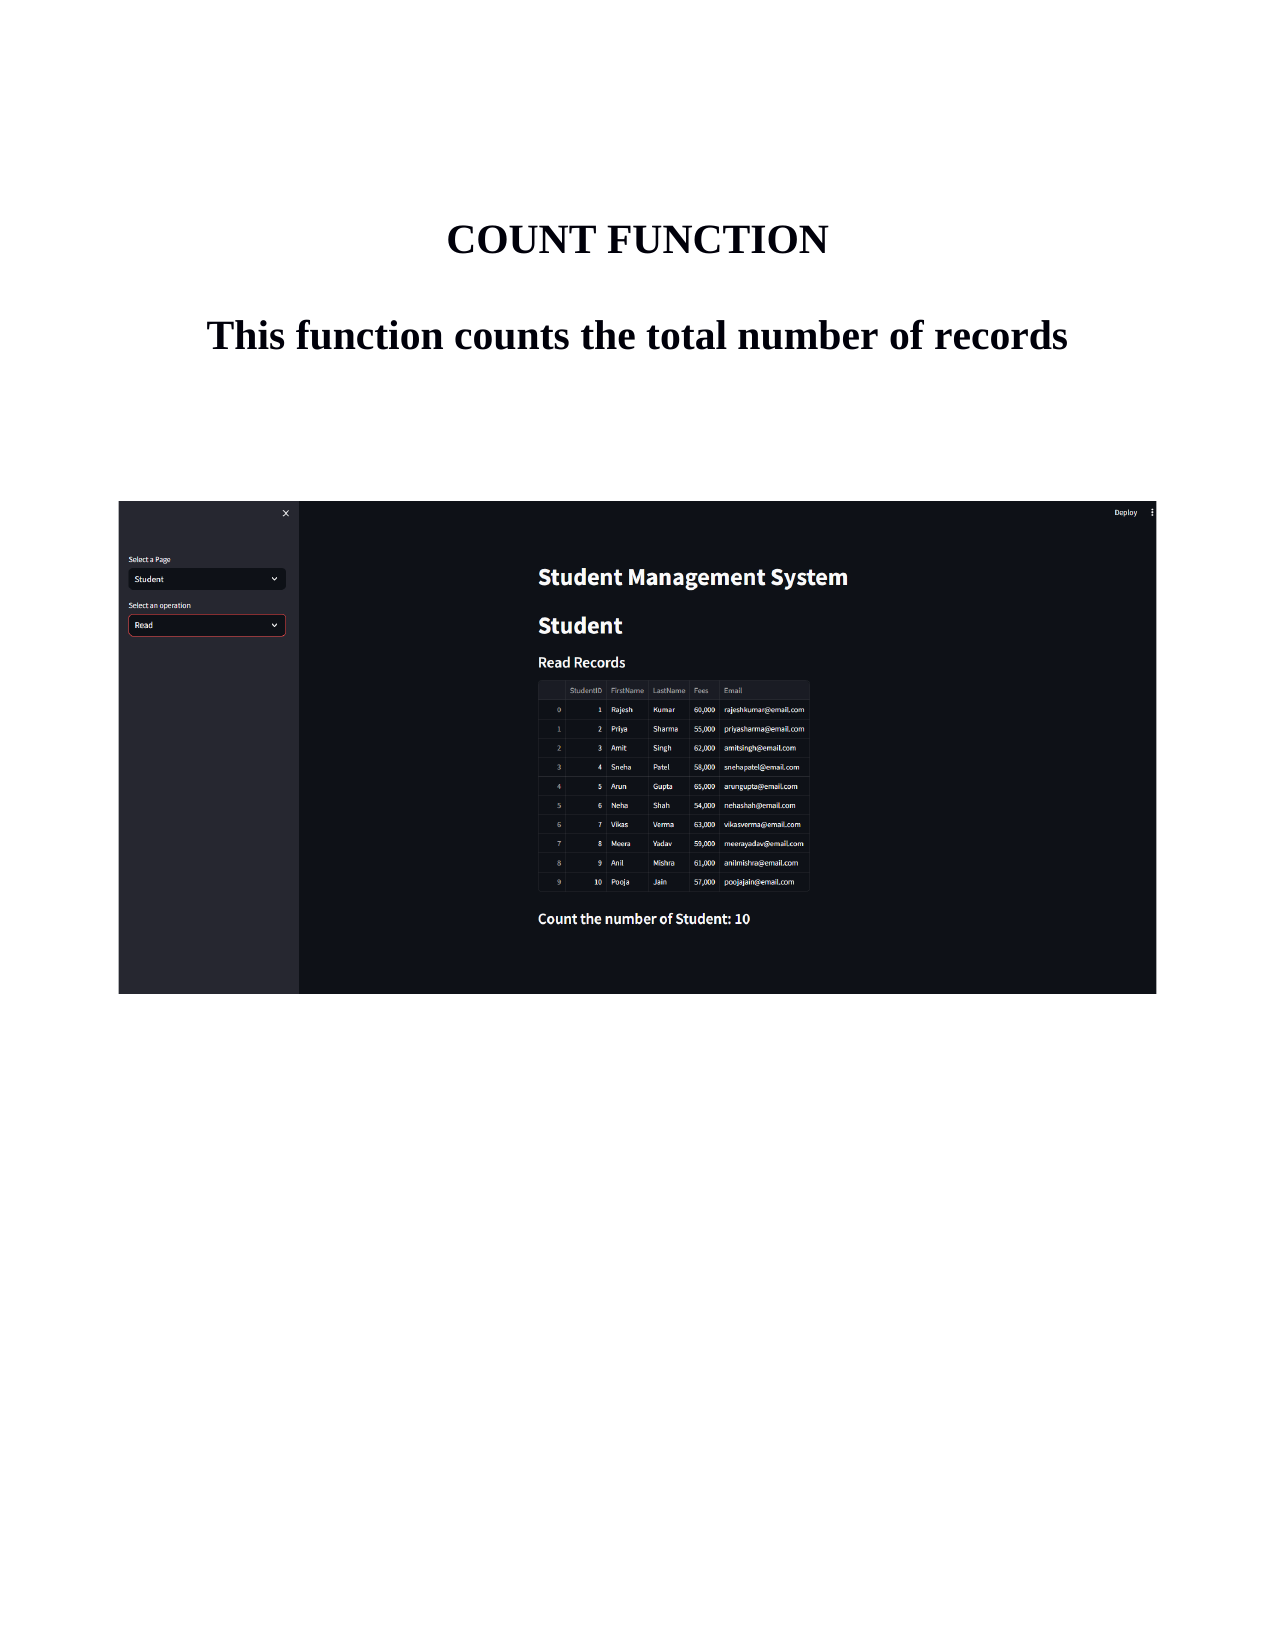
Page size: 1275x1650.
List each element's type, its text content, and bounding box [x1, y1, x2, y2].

picture [118, 501, 1157, 994]
text This function counts the total number of records [118, 310, 1157, 358]
text COUNT FUNCTION [118, 214, 1157, 262]
